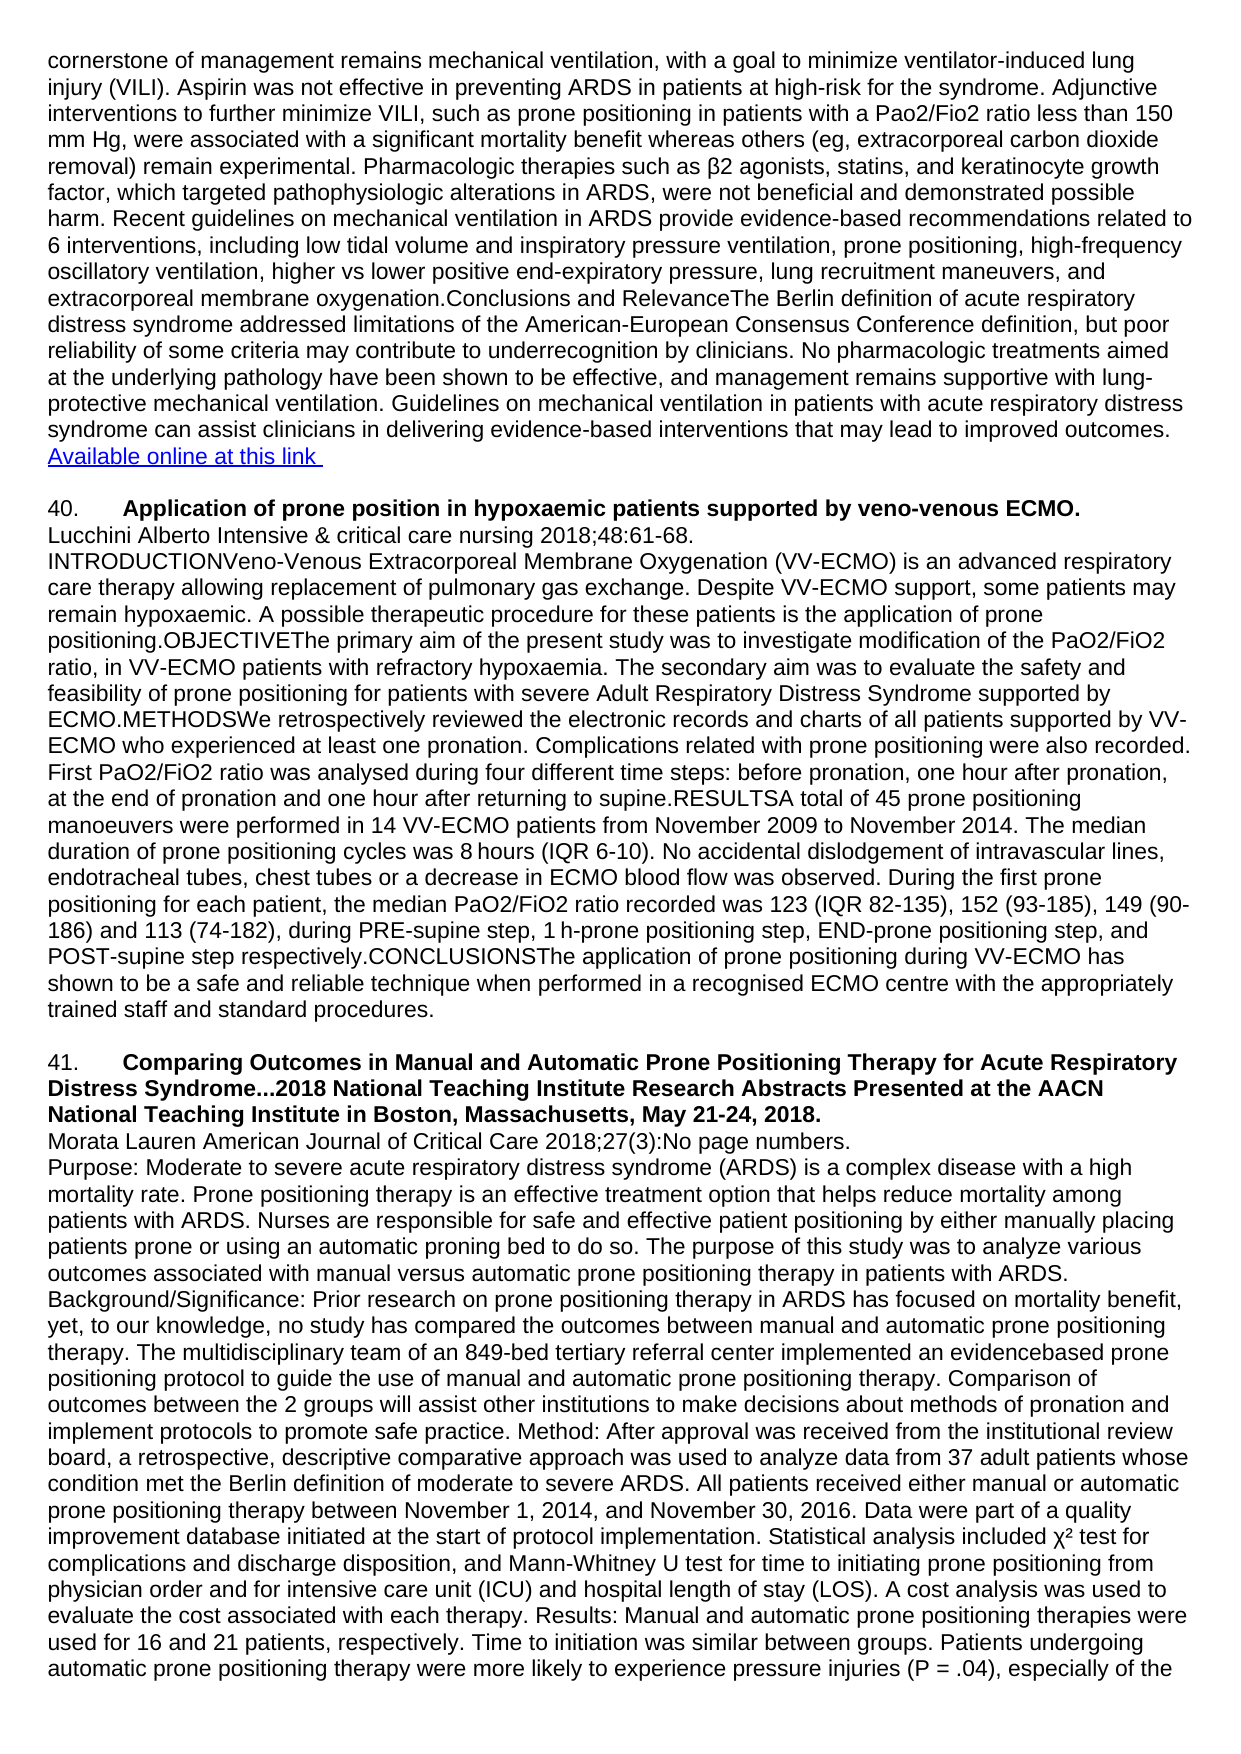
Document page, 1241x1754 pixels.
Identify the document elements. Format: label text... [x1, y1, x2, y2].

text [47, 47, 1193, 443]
list Comparing Outcomes in Manual and Automatic Prone Positioning Therapy for Acute Respiratory Distress Syndrome...2018 National Teaching Institute Research Abstracts Presented at the AACN National Teaching Institute in Boston, Massachusetts, May 21-24, 2018. Morata Lauren American Journal of Critical Care 2018;27(3):No page numbers. [47, 1049, 1193, 1154]
text INTRODUCTIONVeno-Venous Extracorporeal Membrane Oxygenation (VV-ECMO) is an advanced respiratory care therapy allowing replacement of pulmonary gas exchange. Despite VV-ECMO support, some patients may remain hypoxaemic. A possible therapeutic procedure for these patients is the application of prone positioning.OBJECTIVEThe primary aim of the present study was to investigate modification of the PaO2/FiO2 ratio, in VV-ECMO patients with refractory hypoxaemia. The secondary aim was to evaluate the safety and feasibility of prone positioning for patients with severe Adult Respiratory Distress Syndrome supported by ECMO.METHODSWe retrospectively reviewed the electronic records and charts of all patients supported by VV-ECMO who experienced at least one pronation. Complications related with prone positioning were also recorded. First PaO2/FiO2 ratio was analysed during four different time steps: before pronation, one hour after pronation, at the end of pronation and one hour after returning to supine.RESULTSA total of 45 prone positioning manoeuvers were performed in 14 VV-ECMO patients from November 2009 to November 2014. The median duration of prone positioning cycles was 8 hours (IQR 6-10). No accidental dislodgement of intravascular lines, endotracheal tubes, chest tubes or a decrease in ECMO blood flow was observed. During the first prone positioning for each patient, the median PaO2/FiO2 ratio recorded was 123 (IQR 82-135), 152 (93-185), 149 (90-186) and 113 (74-182), during PRE-supine step, 1 h-prone positioning step, END-prone positioning step, and POST-supine step respectively.CONCLUSIONSThe application of prone positioning during VV-ECMO has shown to be a safe and reliable technique when performed in a recognised ECMO centre with the appropriately trained staff and standard procedures. [47, 548, 1193, 1022]
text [47, 1154, 1193, 1681]
text Available online at this link [47, 443, 1193, 469]
list Application of prone position in hypoxaemic patients supported by veno-venous ECMO. Lucchini Alberto Intensive & critical care nursing 2018;48:61-68. [47, 495, 1193, 548]
